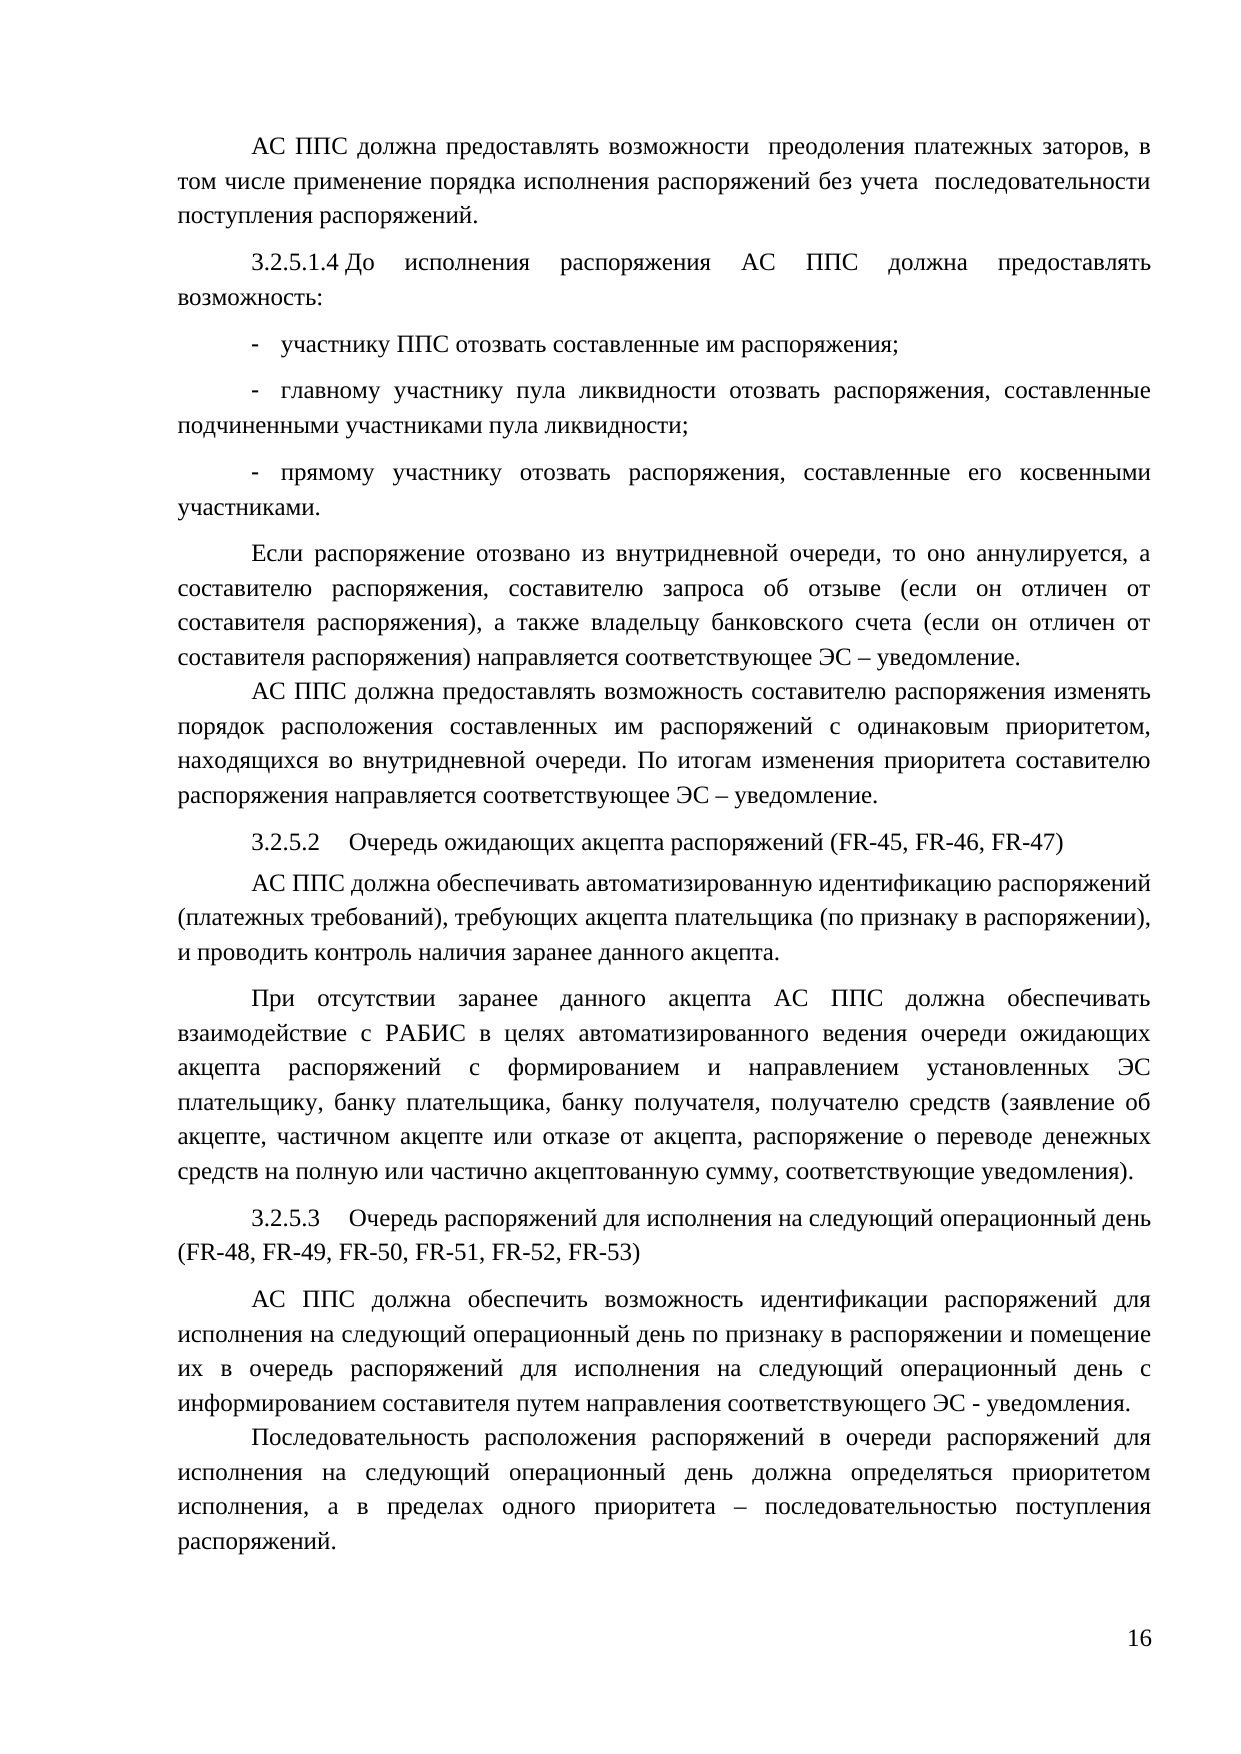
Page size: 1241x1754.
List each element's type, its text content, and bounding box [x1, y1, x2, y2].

text АС ППС должна обеспечивать автоматизированную идентификацию распоряжений (платежных требований), требующих акцепта плательщика (по признаку в распоряжении), и проводить контроль наличия заранее данного акцепта. [177, 868, 1152, 965]
subtitle Очередь ожидающих акцепта распоряжений (FR-45, FR-46, FR-47) [177, 827, 1152, 856]
list участнику ППС отозвать составленные им распоряжения; [177, 329, 1152, 357]
list Последовательность расположения распоряжений в очереди распоряжений для исполнения на следующий операционный день должна определяться приоритетом исполнения, а в пределах одного приоритета – последовательностью поступления распоряжений. [177, 1422, 1152, 1554]
list АС ППС должна предоставлять возможности преодоления платежных заторов, в том числе применение порядка исполнения распоряжений без учета последовательности поступления распоряжений. [177, 131, 1152, 229]
list АС ППС должна обеспечить возможность идентификации распоряжений для исполнения на следующий операционный день по признаку в распоряжении и помещение их в очередь распоряжений для исполнения на следующий операционный день с информированием составителя путем направления соответствующего ЭС - уведомления. [177, 1284, 1152, 1417]
text Если распоряжение отозвано из внутридневной очереди, то оно аннулируется, а составителю распоряжения, составителю запроса об отзыве (если он отличен от составителя распоряжения), а также владельцу банковского счета (если он отличен от составителя распоряжения) направляется соответствующее ЭС – уведомление. [177, 538, 1152, 671]
subtitle До исполнения распоряжения АС ППС должна предоставлять возможность: [177, 247, 1152, 310]
list главному участнику пула ликвидности отозвать распоряжения, составленные подчиненными участниками пула ликвидности; [177, 376, 1152, 439]
text При отсутствии заранее данного акцепта АС ППС должна обеспечивать взаимодействие с РАБИС в целях автоматизированного ведения очереди ожидающих акцепта распоряжений с формированием и направлением установленных ЭС плательщику, банку плательщика, банку получателя, получателю средств (заявление об акцепте, частичном акцепте или отказе от акцепта, распоряжение о переводе денежных средств на полную или частично акцептованную сумму, соответствующие уведомления). [177, 983, 1152, 1185]
text АС ППС должна предоставлять возможность составителю распоряжения изменять порядок расположения составленных им распоряжений с одинаковым приоритетом, находящихся во внутридневной очереди. По итогам изменения приоритета составителю распоряжения направляется соответствующее ЭС – уведомление. [177, 676, 1152, 809]
subtitle Очередь распоряжений для исполнения на следующий операционный день (FR-48, FR-49, FR-50, FR-51, FR-52, FR-53) [177, 1203, 1152, 1266]
list прямому участнику отозвать распоряжения, составленные его косвенными участниками. [177, 457, 1152, 520]
